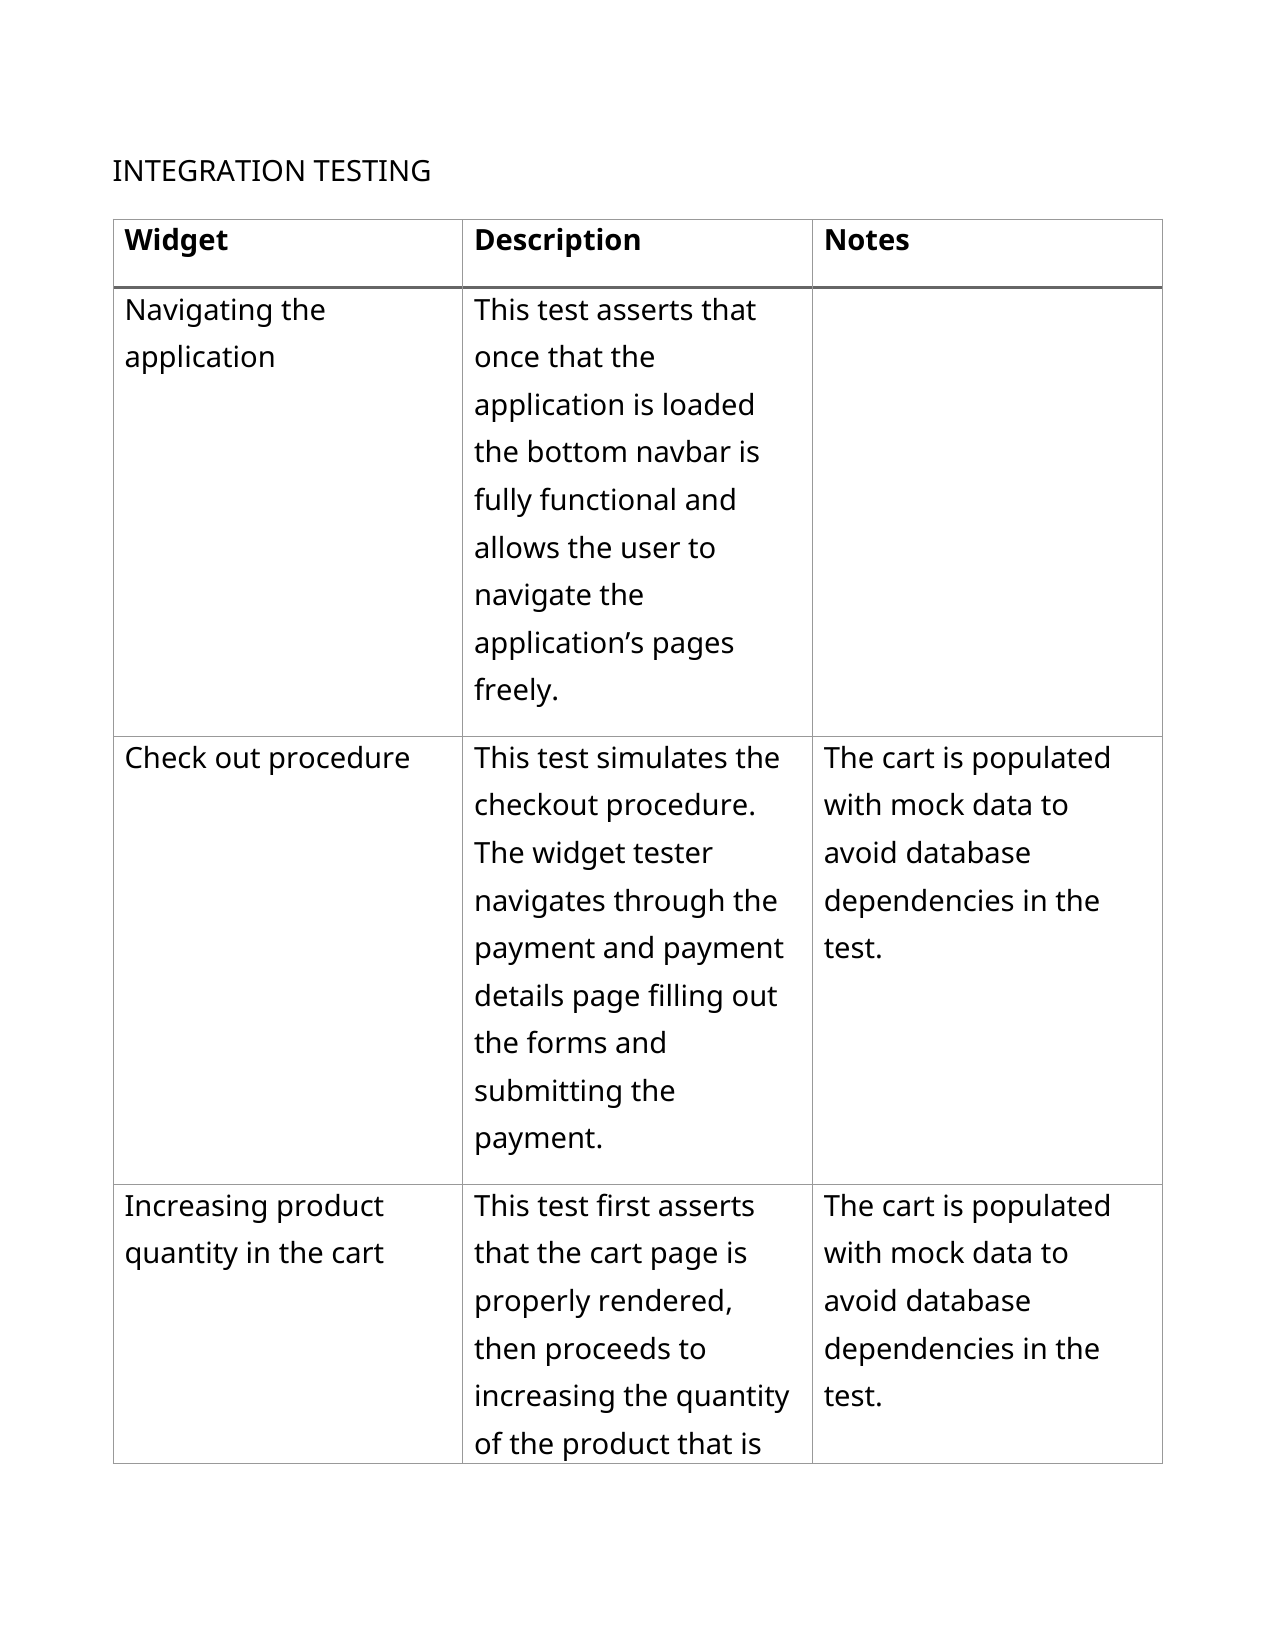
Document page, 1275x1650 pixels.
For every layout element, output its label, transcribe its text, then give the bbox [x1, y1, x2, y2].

table_cell Increasing product quantity in the cart [114, 1185, 462, 1463]
text INTEGRATION TESTING [112, 150, 1162, 190]
table_header Widget [114, 220, 462, 286]
table_cell This test asserts that once that the application is loaded the bottom navbar is fully functional and allows the user to navigate the application’s pages freely. [463, 289, 812, 736]
table_header Description [463, 220, 812, 286]
table_cell Navigating the application [114, 289, 462, 736]
table_cell This test simulates the checkout procedure. The widget tester navigates through the payment and payment details page filling out the forms and submitting the payment. [463, 737, 812, 1184]
table_cell Check out procedure [114, 737, 462, 1184]
table_header Notes [813, 220, 1162, 286]
table_cell The cart is populated with mock data to avoid database dependencies in the test. [813, 1185, 1162, 1463]
table_cell The cart is populated with mock data to avoid database dependencies in the test. [813, 737, 1162, 1184]
table_cell [813, 289, 1162, 736]
